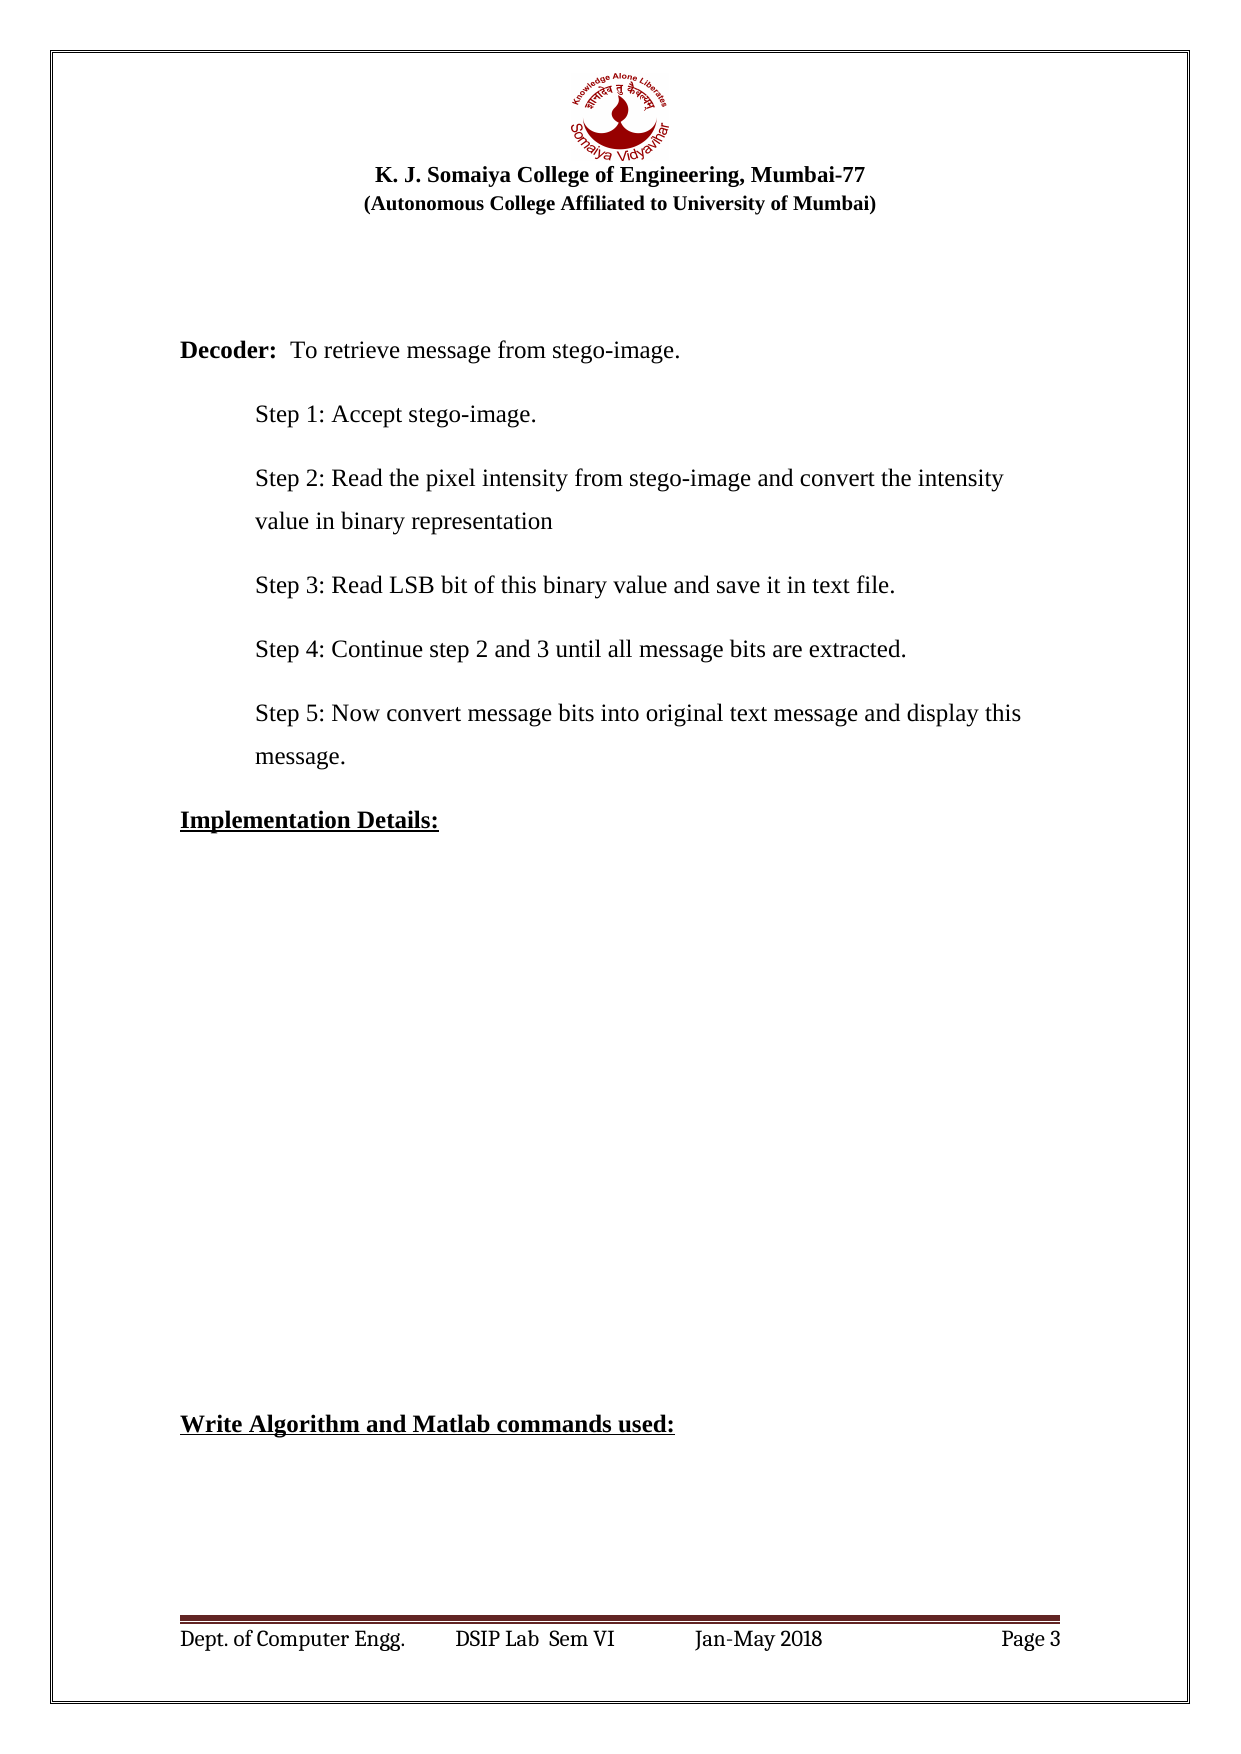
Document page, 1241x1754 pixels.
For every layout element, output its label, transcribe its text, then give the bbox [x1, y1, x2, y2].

text Step 3: Read LSB bit of this binary value and save it in text file. [255, 570, 1060, 599]
text Step 1: Accept stego-image. [255, 399, 1060, 428]
text Decoder: To retrieve message from stego-image. [180, 335, 1060, 364]
text Step 2: Read the pixel intensity from stego-image and convert the intensity value in binary representation [255, 463, 1060, 535]
text Step 4: Continue step 2 and 3 until all message bits are extracted. [255, 634, 1060, 663]
picture [571, 73, 669, 161]
text Implementation Details: [180, 805, 1060, 834]
text Step 5: Now convert message bits into original text message and display this message. [255, 698, 1060, 770]
text Write Algorithm and Matlab commands used: [180, 1409, 1060, 1438]
